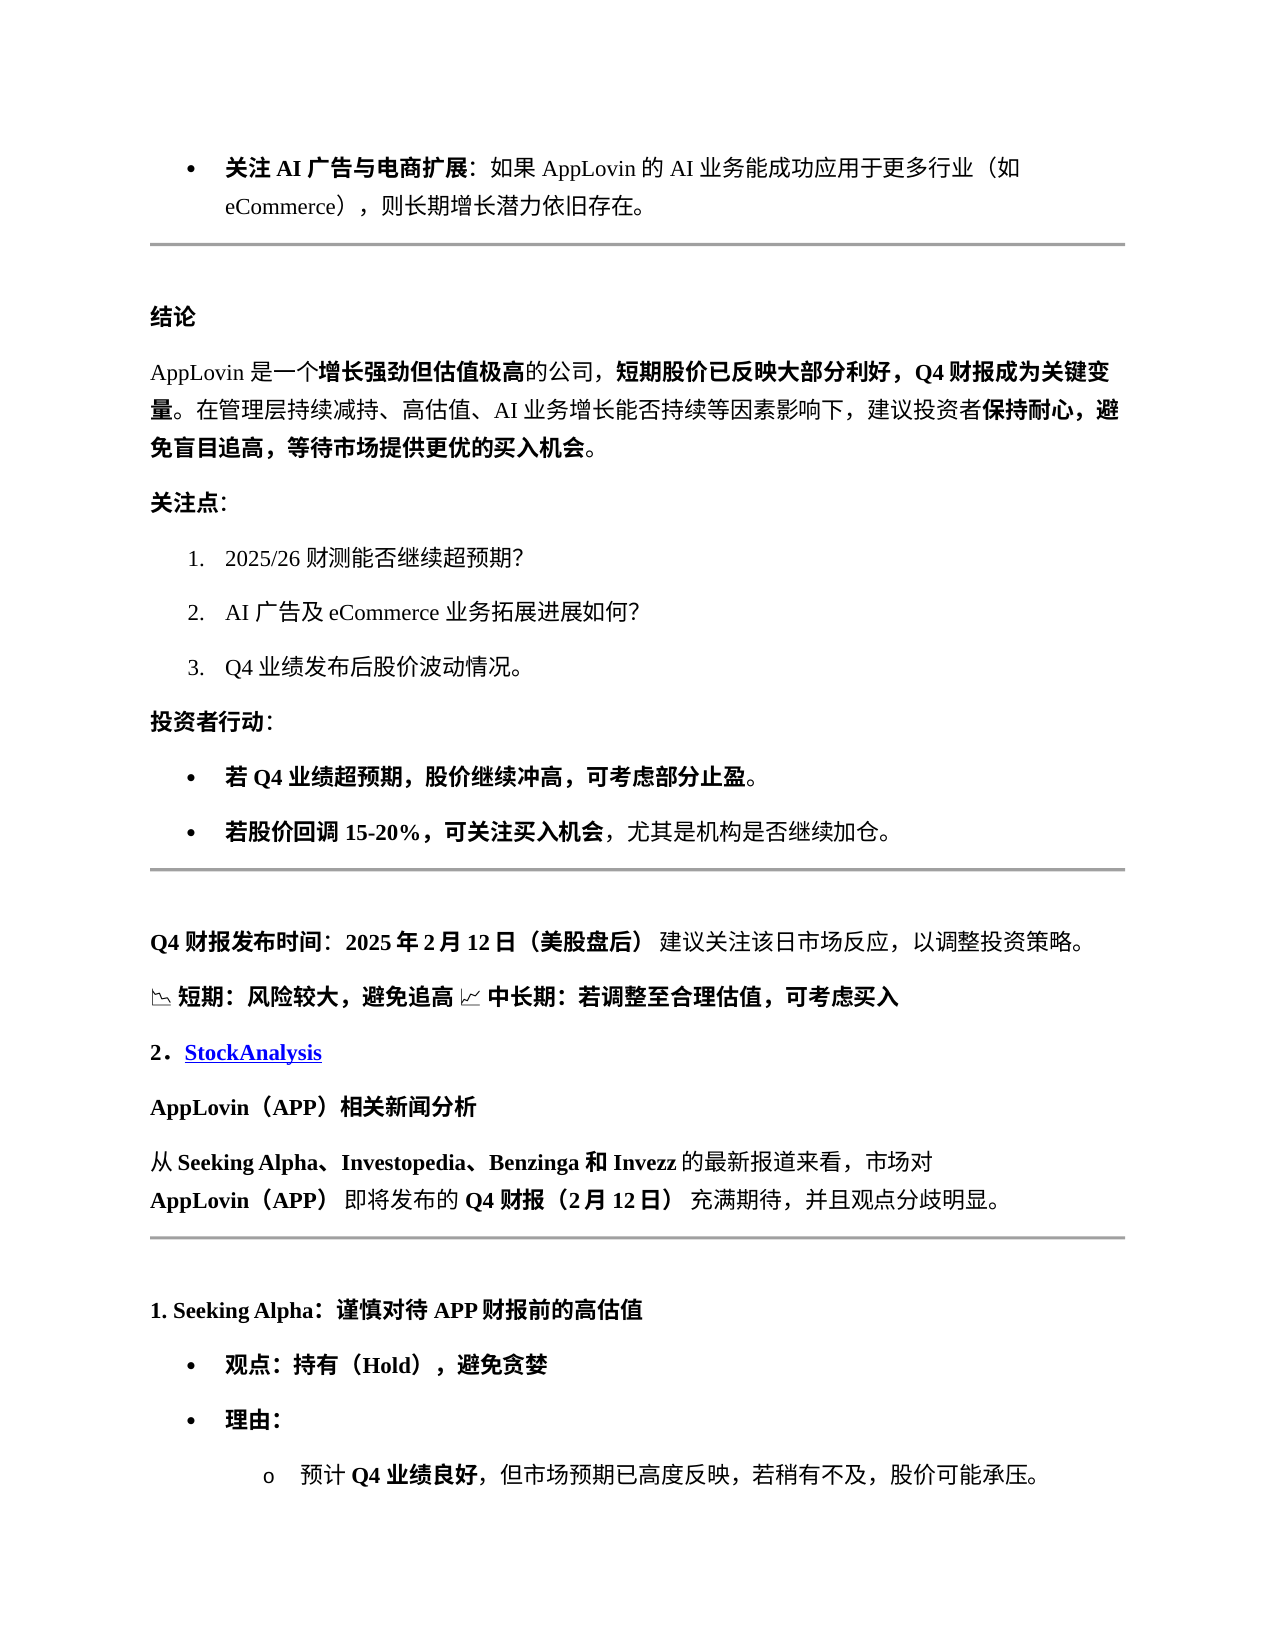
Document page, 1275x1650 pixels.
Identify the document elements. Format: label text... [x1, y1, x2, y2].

text 1. Seeking Alpha：谨慎对待 APP 财报前的高估值 [150, 1292, 1125, 1325]
text 结论 [150, 299, 1125, 332]
text 从Seeking Alpha、Investopedia、Benzinga 和 Invezz的最新报道来看，市场对 AppLovin（APP） 即将发布的 Q4 财报（2月12日） 充满期待，并且观点分歧明显。 [150, 1143, 1125, 1215]
list Q4 业绩发布后股价波动情况。 [187, 649, 1125, 682]
list 2025/26 财测能否继续超预期？ [187, 539, 1125, 573]
text AppLovin（APP）相关新闻分析 [150, 1088, 1125, 1122]
text 投资者行动： [150, 704, 1125, 737]
list 关注 AI 广告与电商扩展：如果 AppLovin 的 AI 业务能成功应用于更多行业（如 eCommerce），则长期增长潜力依旧存在。 [187, 150, 1125, 221]
text Q4 财报发布时间：2025年2月12日（美股盘后） 建议关注该日市场反应，以调整投资策略。 [150, 924, 1125, 957]
text 📉 短期：风险较大，避免追高 📈 中长期：若调整至合理估值，可考虑买入 [150, 979, 1125, 1012]
list 预计 Q4 业绩良好，但市场预期已高度反映，若稍有不及，股价可能承压。 [262, 1456, 1125, 1490]
list 观点：持有（Hold），避免贪婪 [187, 1347, 1125, 1380]
list 若股价回调 15-20%，可关注买入机会，尤其是机构是否继续加仓。 [187, 813, 1125, 847]
text 2．StockAnalysis [150, 1034, 1125, 1067]
list AI 广告及 eCommerce 业务拓展进展如何？ [187, 594, 1125, 627]
list 若 Q4 业绩超预期，股价继续冲高，可考虑部分止盈。 [187, 758, 1125, 792]
list 理由： [187, 1402, 1125, 1435]
text AppLovin 是一个增长强劲但估值极高的公司，短期股价已反映大部分利好，Q4 财报成为关键变量。在管理层持续减持、高估值、AI 业务增长能否持续等因素影响下，建议投资者保持耐心，避免盲目追高，等待市场提供更优的买入机会。 [150, 353, 1125, 463]
text 关注点： [150, 484, 1125, 518]
